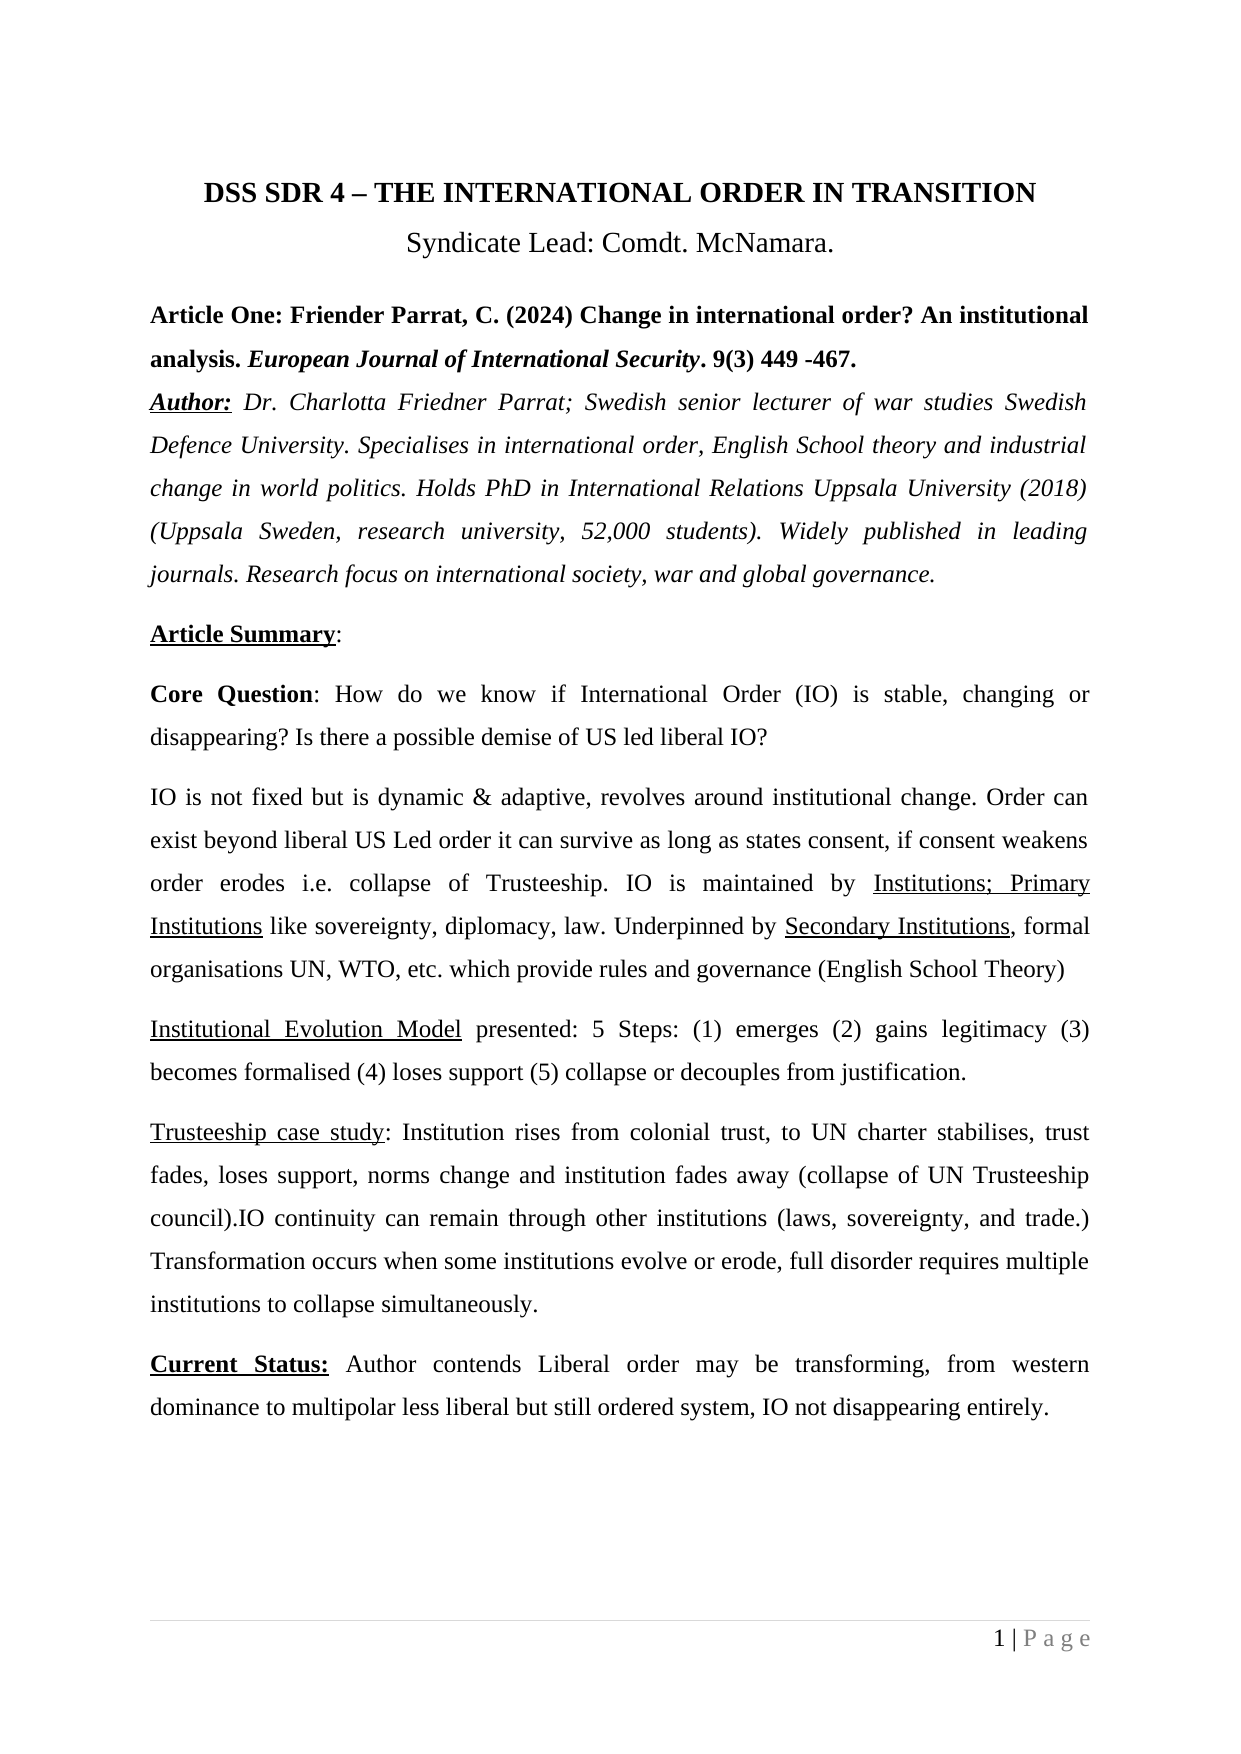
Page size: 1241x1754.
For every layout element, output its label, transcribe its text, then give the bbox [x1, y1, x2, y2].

text Core Question: How do we know if International Order (IO) is stable, changing or disappearing? Is there a possible demise of US led liberal IO? [150, 679, 1090, 751]
subtitle Article One: Friender Parrat, C. (2024) Change in international order? An institutional analysis. European Journal of International Security. 9(3) 449 -467. [150, 301, 1090, 372]
text IO is not fixed but is dynamic & adaptive, revolves around institutional change. Order can exist beyond liberal US Led order it can survive as long as states consent, if consent weakens order erodes i.e. collapse of Trusteeship. IO is maintained by Institutions; Primary Institutions like sovereignty, diplomacy, law. Underpinned by Secondary Institutions, formal organisations UN, WTO, etc. which provide rules and governance (English School Theory) [150, 782, 1090, 983]
text Current Status: Author contends Liberal order may be transforming, from western dominance to multipolar less liberal but still ordered system, IO not disappearing entirely. [150, 1349, 1090, 1421]
text Author: Dr. Charlotta Friedner Parrat; Swedish senior lecturer of war studies Swedish Defence University. Specialises in international order, English School theory and industrial change in world politics. Holds PhD in International Relations Uppsala University (2018) (Uppsala Sweden, research university, 52,000 students). Widely published in leading journals. Research focus on international society, war and global governance. [150, 387, 1090, 588]
text Article Summary: [150, 619, 1090, 648]
subtitle DSS SDR 4 – THE INTERNATIONAL ORDER IN TRANSITION [150, 175, 1090, 208]
text Syndicate Lead: Comdt. McNamara. [150, 225, 1090, 259]
text Institutional Evolution Model presented: 5 Steps: (1) emerges (2) gains legitimacy (3) becomes formalised (4) loses support (5) collapse or decouples from justification. [150, 1014, 1090, 1086]
text Trusteeship case study: Institution rises from colonial trust, to UN charter stabilises, trust fades, loses support, norms change and institution fades away (collapse of UN Trusteeship council).IO continuity can remain through other institutions (laws, sovereignty, and trade.) Transformation occurs when some institutions evolve or erode, full disorder requires multiple institutions to collapse simultaneously. [150, 1117, 1090, 1318]
